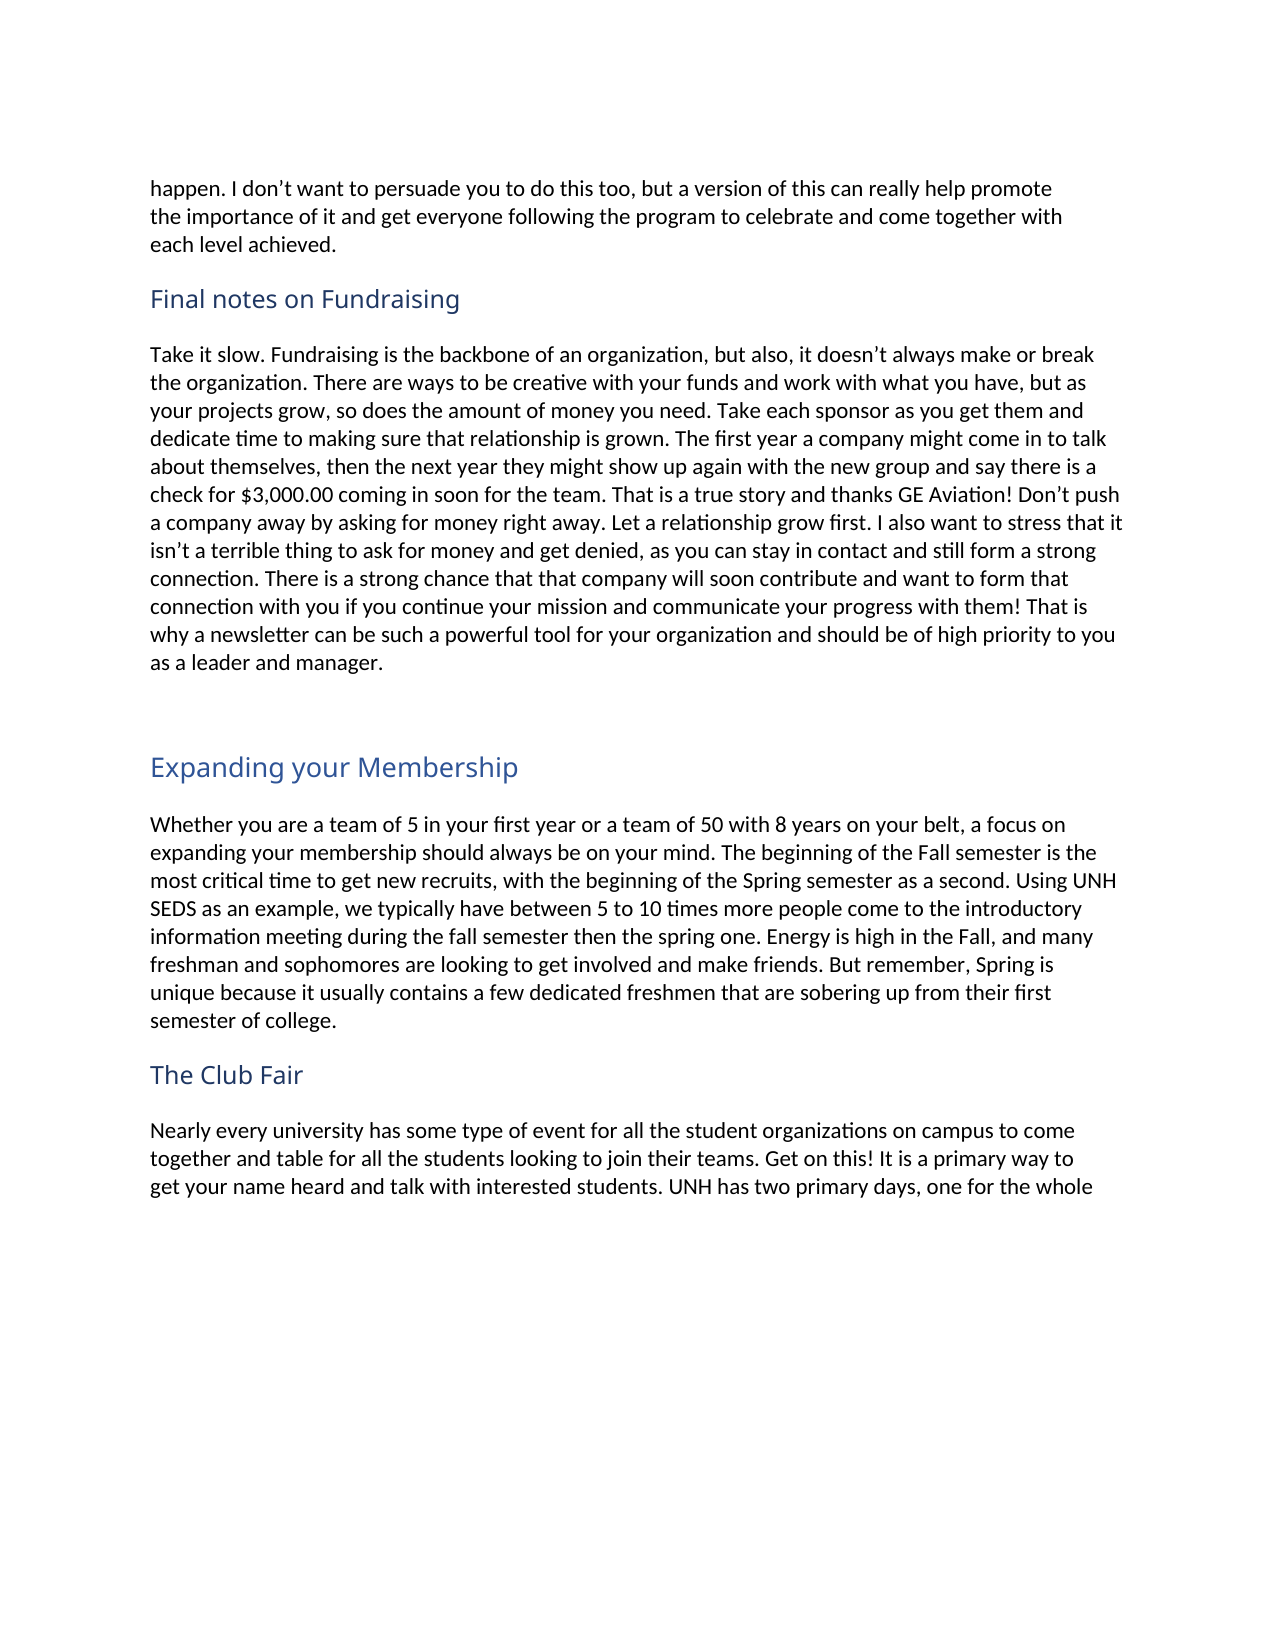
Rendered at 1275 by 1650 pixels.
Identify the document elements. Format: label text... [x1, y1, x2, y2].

text Final notes on Fundraising [150, 282, 1125, 316]
text Expanding your Membership [150, 749, 1125, 786]
text Whether you are a team of 5 in your first year or a team of 50 with 8 years on your belt, a focus on expanding your membership should always be on your mind. The beginning of the Fall semester is the most critical time to get new recruits, with the beginning of the Spring semester as a second. Using UNH SEDS as an example, we typically have between 5 to 10 times more people come to the introductory information meeting during the fall semester then the spring one. Energy is high in the Fall, and many freshman and sophomores are looking to get involved and make friends. But remember, Spring is unique because it usually contains a few dedicated freshmen that are sobering up from their first semester of college. [150, 810, 1119, 1034]
text Take it slow. Fundraising is the backbone of an organization, but also, it doesn’t always make or break the organization. There are ways to be creative with your funds and work with what you have, but as your projects grow, so does the amount of money you need. Take each sponsor as you get them and dedicate time to making sure that relationship is grown. The first year a company might come in to talk about themselves, then the next year they might show up again with the new group and say there is a check for $3,000.00 coming in soon for the team. That is a true story and thanks GE Aviation! Don’t push a company away by asking for money right away. Let a relationship grow first. I also want to stress that it isn’t a terrible thing to ask for money and get denied, as you can stay in contact and still form a strong connection. There is a strong chance that that company will soon contribute and want to form that connection with you if you continue your mission and communicate your progress with them! That is why a newsletter can be such a powerful tool for your organization and should be of high priority to you as a leader and manager. [150, 340, 1125, 677]
text The Club Fair [150, 1058, 1125, 1092]
text happen. I don’t want to persuade you to do this too, but a version of this can really help promote the importance of it and get everyone following the program to celebrate and come together with each level achieved. [150, 174, 1089, 258]
text Nearly every university has some type of event for all the student organizations on campus to come together and table for all the students looking to join their teams. Get on this! It is a primary way to get your name heard and talk with interested students. UNH has two primary days, one for the whole [150, 1116, 1110, 1200]
